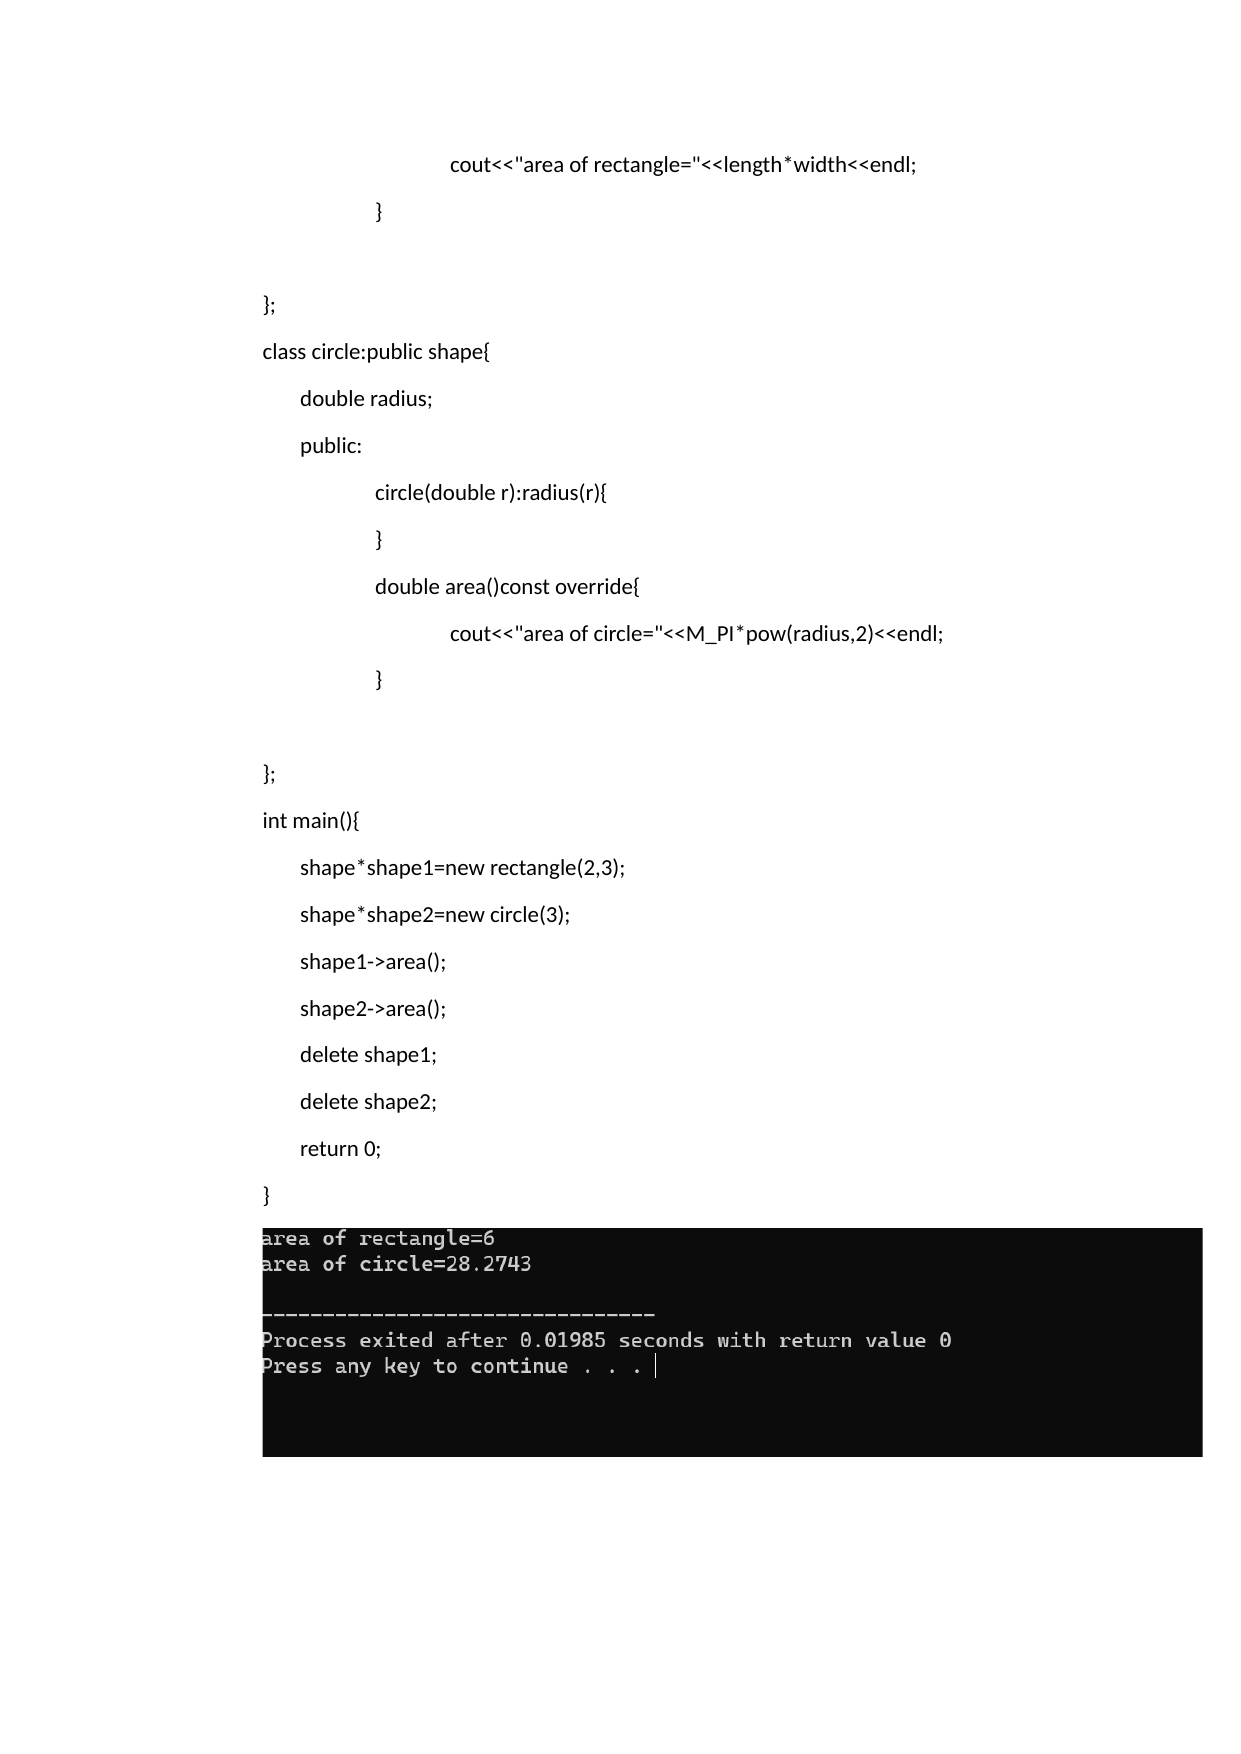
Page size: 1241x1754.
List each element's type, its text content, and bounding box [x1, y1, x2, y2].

text double area()const override{ [262, 572, 1090, 600]
text public: [262, 431, 1090, 459]
text } [262, 197, 1090, 225]
text circle(double r):radius(r){ [262, 478, 1090, 506]
text shape*shape1=new rectangle(2,3); [262, 853, 1090, 881]
text return 0; [262, 1134, 1090, 1162]
picture [262, 1228, 1203, 1457]
text cout<<"area of circle="<<M_PI*pow(radius,2)<<endl; [262, 619, 1090, 647]
text delete shape2; [262, 1087, 1090, 1116]
text double radius; [262, 384, 1090, 412]
text }; [262, 759, 1090, 787]
text int main(){ [262, 806, 1090, 834]
text delete shape1; [262, 1041, 1090, 1069]
text class circle:public shape{ [262, 337, 1090, 366]
text cout<<"area of rectangle="<<length*width<<endl; [262, 150, 1090, 178]
text shape1->area(); [262, 947, 1090, 975]
text shape*shape2=new circle(3); [262, 900, 1090, 928]
text }; [262, 291, 1090, 319]
text } [262, 666, 1090, 694]
text } [262, 525, 1090, 553]
text shape2->area(); [262, 994, 1090, 1022]
text } [262, 1181, 1090, 1209]
